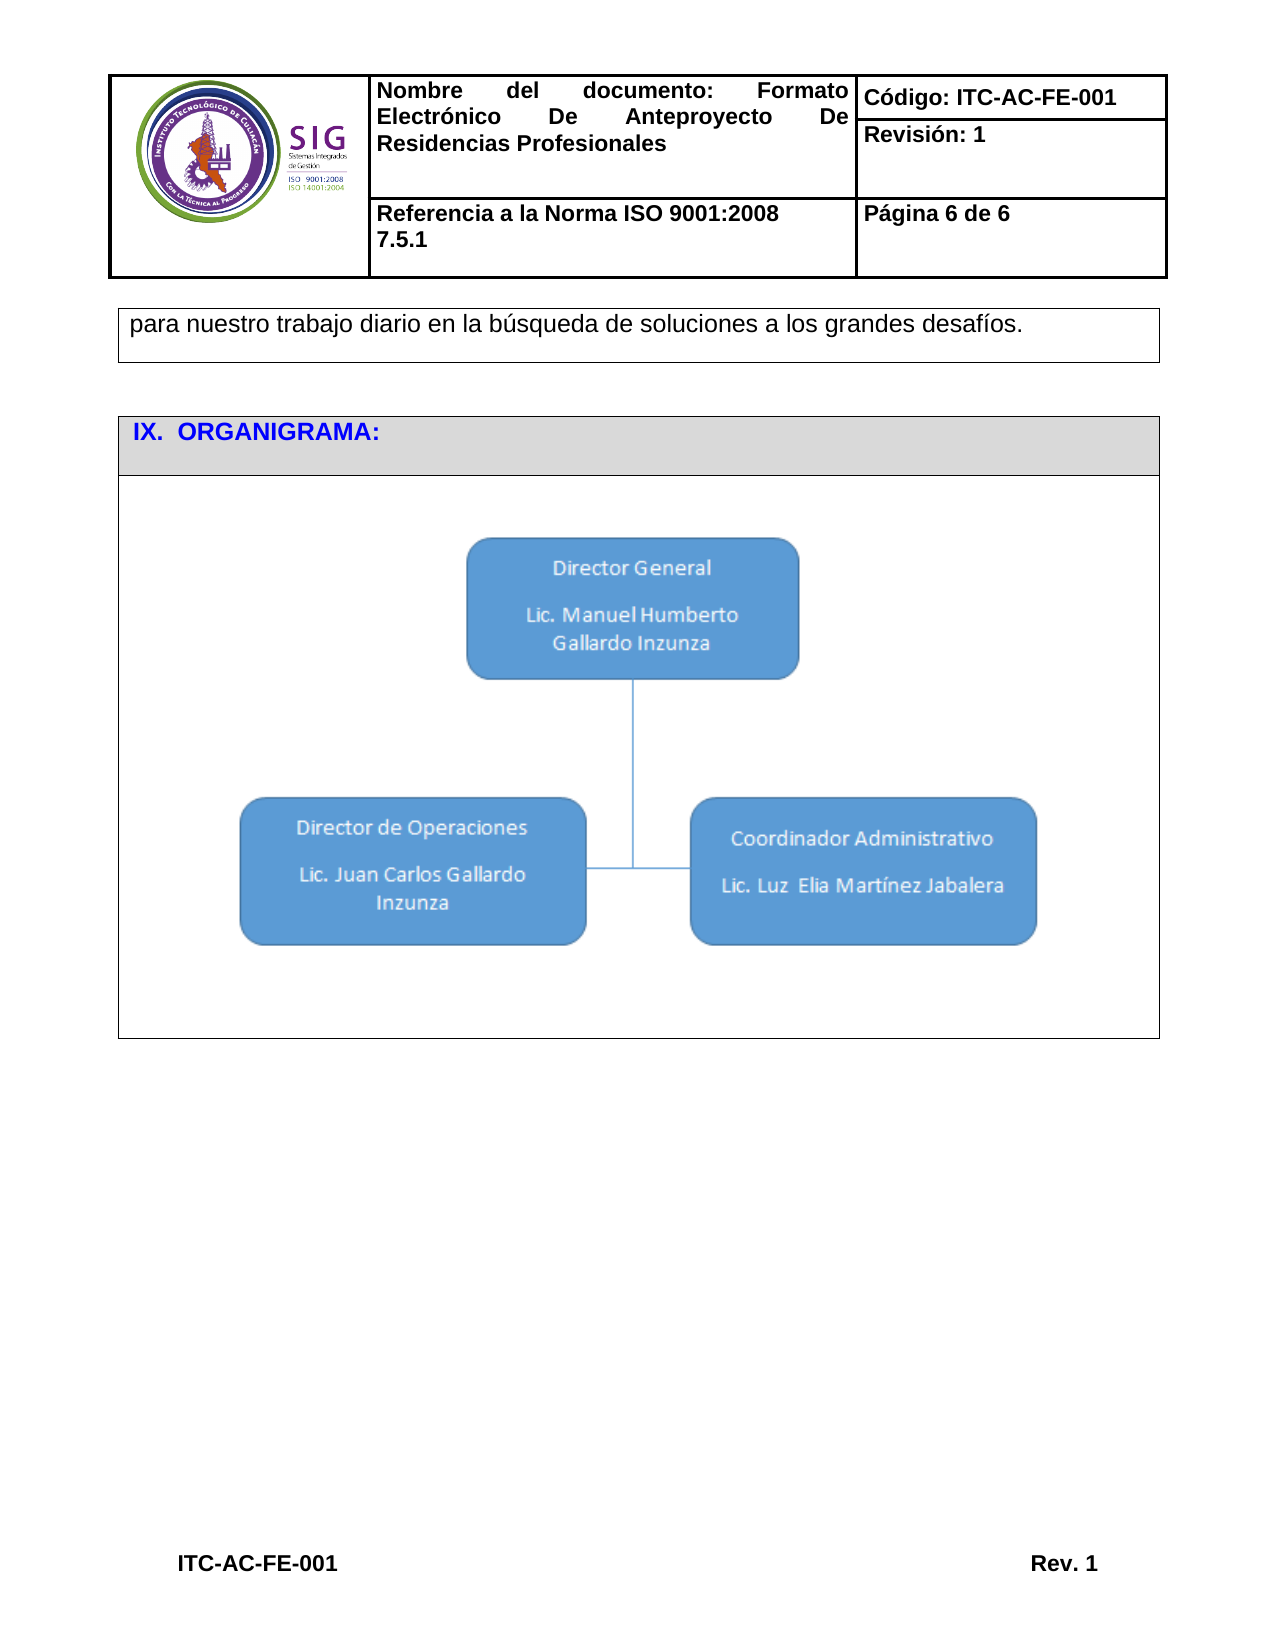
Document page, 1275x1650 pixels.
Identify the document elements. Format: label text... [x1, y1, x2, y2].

table_cell [119, 476, 1159, 1038]
picture [136, 80, 350, 223]
picture [238, 533, 1040, 952]
table_header ORGANIGRAMA: [119, 417, 1159, 475]
